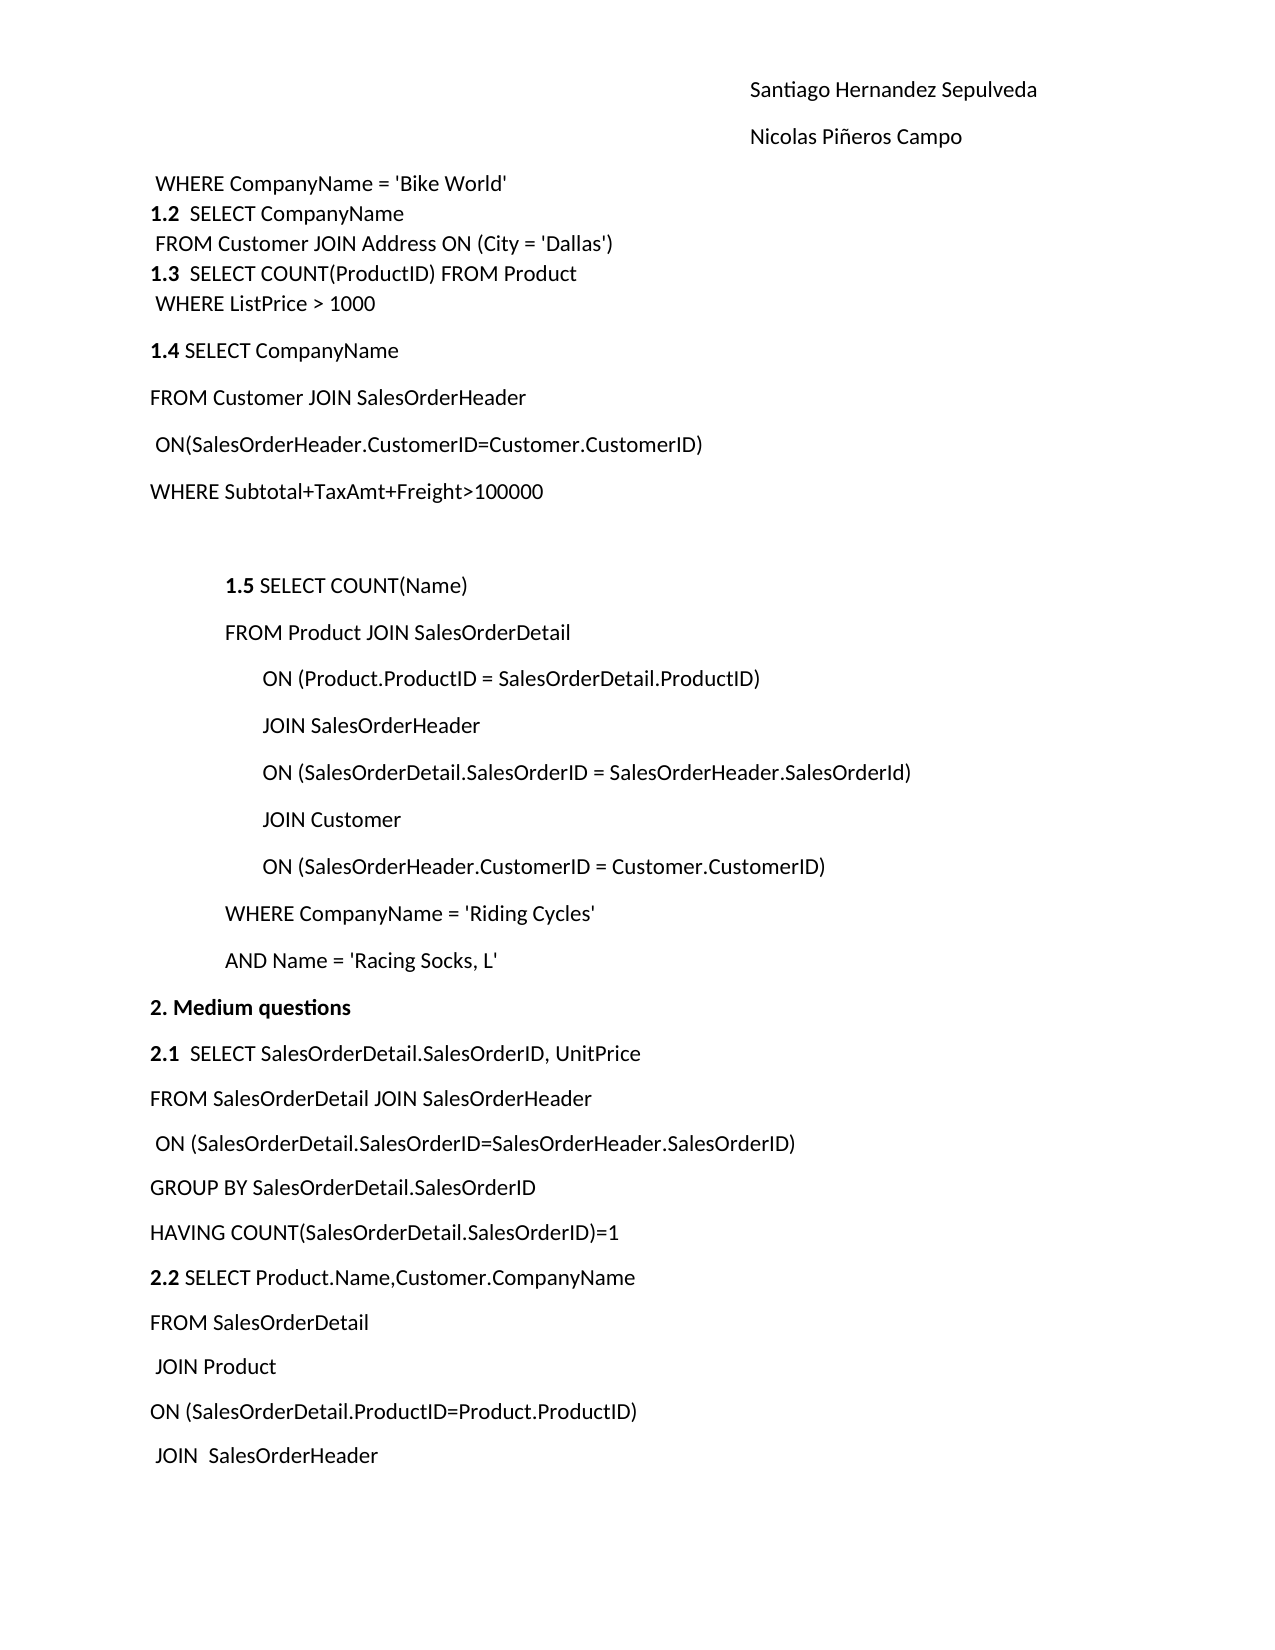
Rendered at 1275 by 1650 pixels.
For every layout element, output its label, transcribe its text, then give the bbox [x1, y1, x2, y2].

text FROM SalesOrderDetail JOIN SalesOrderHeader [150, 1084, 1125, 1112]
text ON (SalesOrderDetail.ProductID=Product.ProductID) [150, 1397, 1125, 1425]
text 2. Medium questions [150, 993, 1125, 1021]
text ON (SalesOrderHeader.CustomerID = Customer.CustomerID) [262, 852, 1125, 880]
text ON(SalesOrderHeader.CustomerID=Customer.CustomerID) [150, 430, 1125, 458]
text JOIN Customer [262, 805, 1125, 833]
text 1.3 SELECT COUNT(ProductID) FROM Product [150, 259, 1125, 287]
text WHERE CompanyName = 'Bike World' [150, 169, 1125, 197]
text FROM Customer JOIN Address ON (City = 'Dallas') [150, 229, 1125, 257]
text JOIN SalesOrderHeader [150, 1442, 1125, 1470]
text ON (SalesOrderDetail.SalesOrderID = SalesOrderHeader.SalesOrderId) [262, 758, 1125, 786]
text 2.1 SELECT SalesOrderDetail.SalesOrderID, UnitPrice [150, 1039, 1125, 1067]
text FROM Product JOIN SalesOrderDetail [225, 618, 1125, 646]
text WHERE Subtotal+TaxAmt+Freight>100000 [150, 477, 1125, 505]
text WHERE CompanyName = 'Riding Cycles' [225, 899, 1125, 927]
text AND Name = 'Racing Socks, L' [225, 946, 1125, 974]
text ON (Product.ProductID = SalesOrderDetail.ProductID) [262, 664, 1125, 692]
text JOIN Product [150, 1352, 1125, 1380]
text JOIN SalesOrderHeader [262, 711, 1125, 739]
text WHERE ListPrice > 1000 [150, 289, 1125, 317]
text HAVING COUNT(SalesOrderDetail.SalesOrderID)=1 [150, 1218, 1125, 1246]
text 1.2 SELECT CompanyName [150, 199, 1125, 227]
text 2.2 SELECT Product.Name,Customer.CompanyName [150, 1263, 1125, 1291]
text GROUP BY SalesOrderDetail.SalesOrderID [150, 1173, 1125, 1202]
text 1.5 SELECT COUNT(Name) [225, 571, 1125, 599]
text FROM Customer JOIN SalesOrderHeader [150, 383, 1125, 411]
text 1.4 SELECT CompanyName [150, 336, 1125, 364]
text FROM SalesOrderDetail [150, 1308, 1125, 1336]
text ON (SalesOrderDetail.SalesOrderID=SalesOrderHeader.SalesOrderID) [150, 1129, 1125, 1157]
